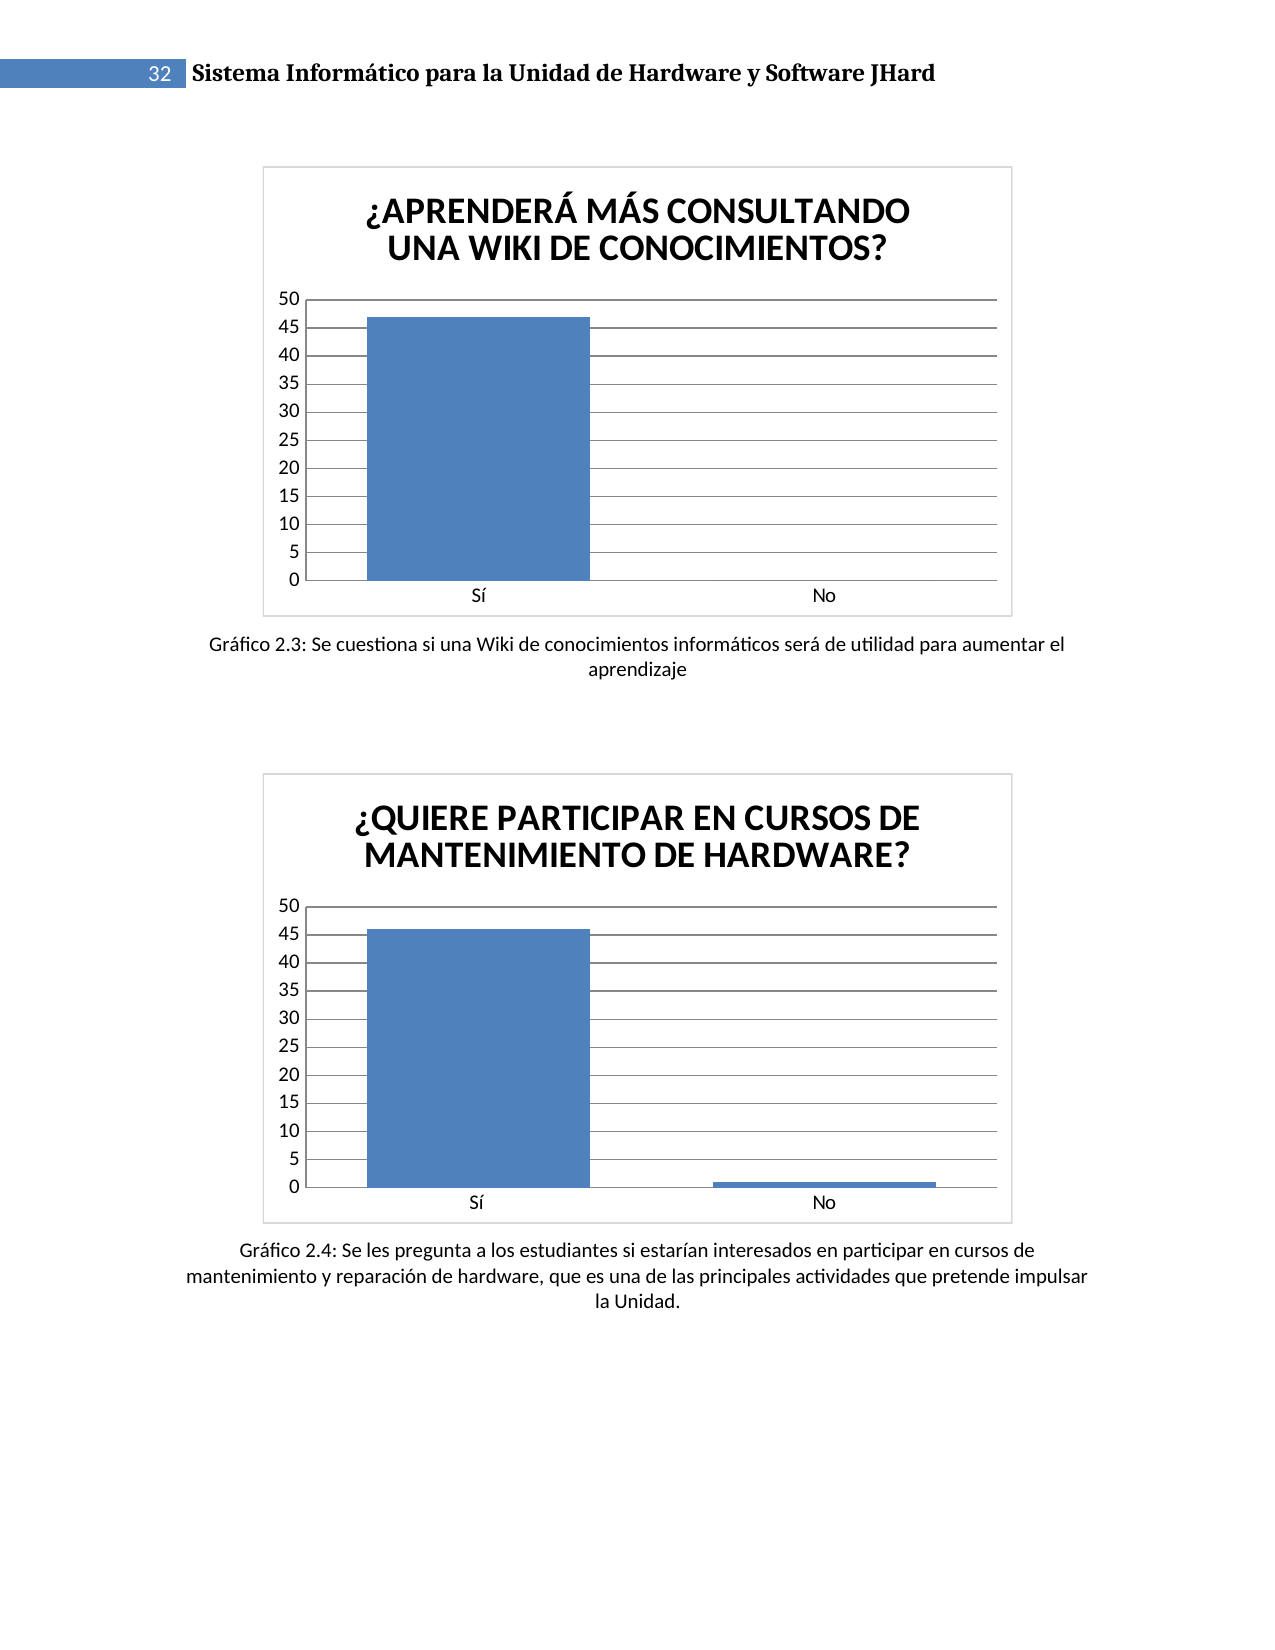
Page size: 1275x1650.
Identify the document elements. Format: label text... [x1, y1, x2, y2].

text Gráfico 2.3: Se cuestiona si una Wiki de conocimientos informáticos será de utilidad para aumentar el aprendizaje [177, 631, 1098, 682]
text Gráfico 2.4: Se les pregunta a los estudiantes si estarían interesados en participar en cursos de mantenimiento y reparación de hardware, que es una de las principales actividades que pretende impulsar la Unidad. [177, 1238, 1098, 1314]
